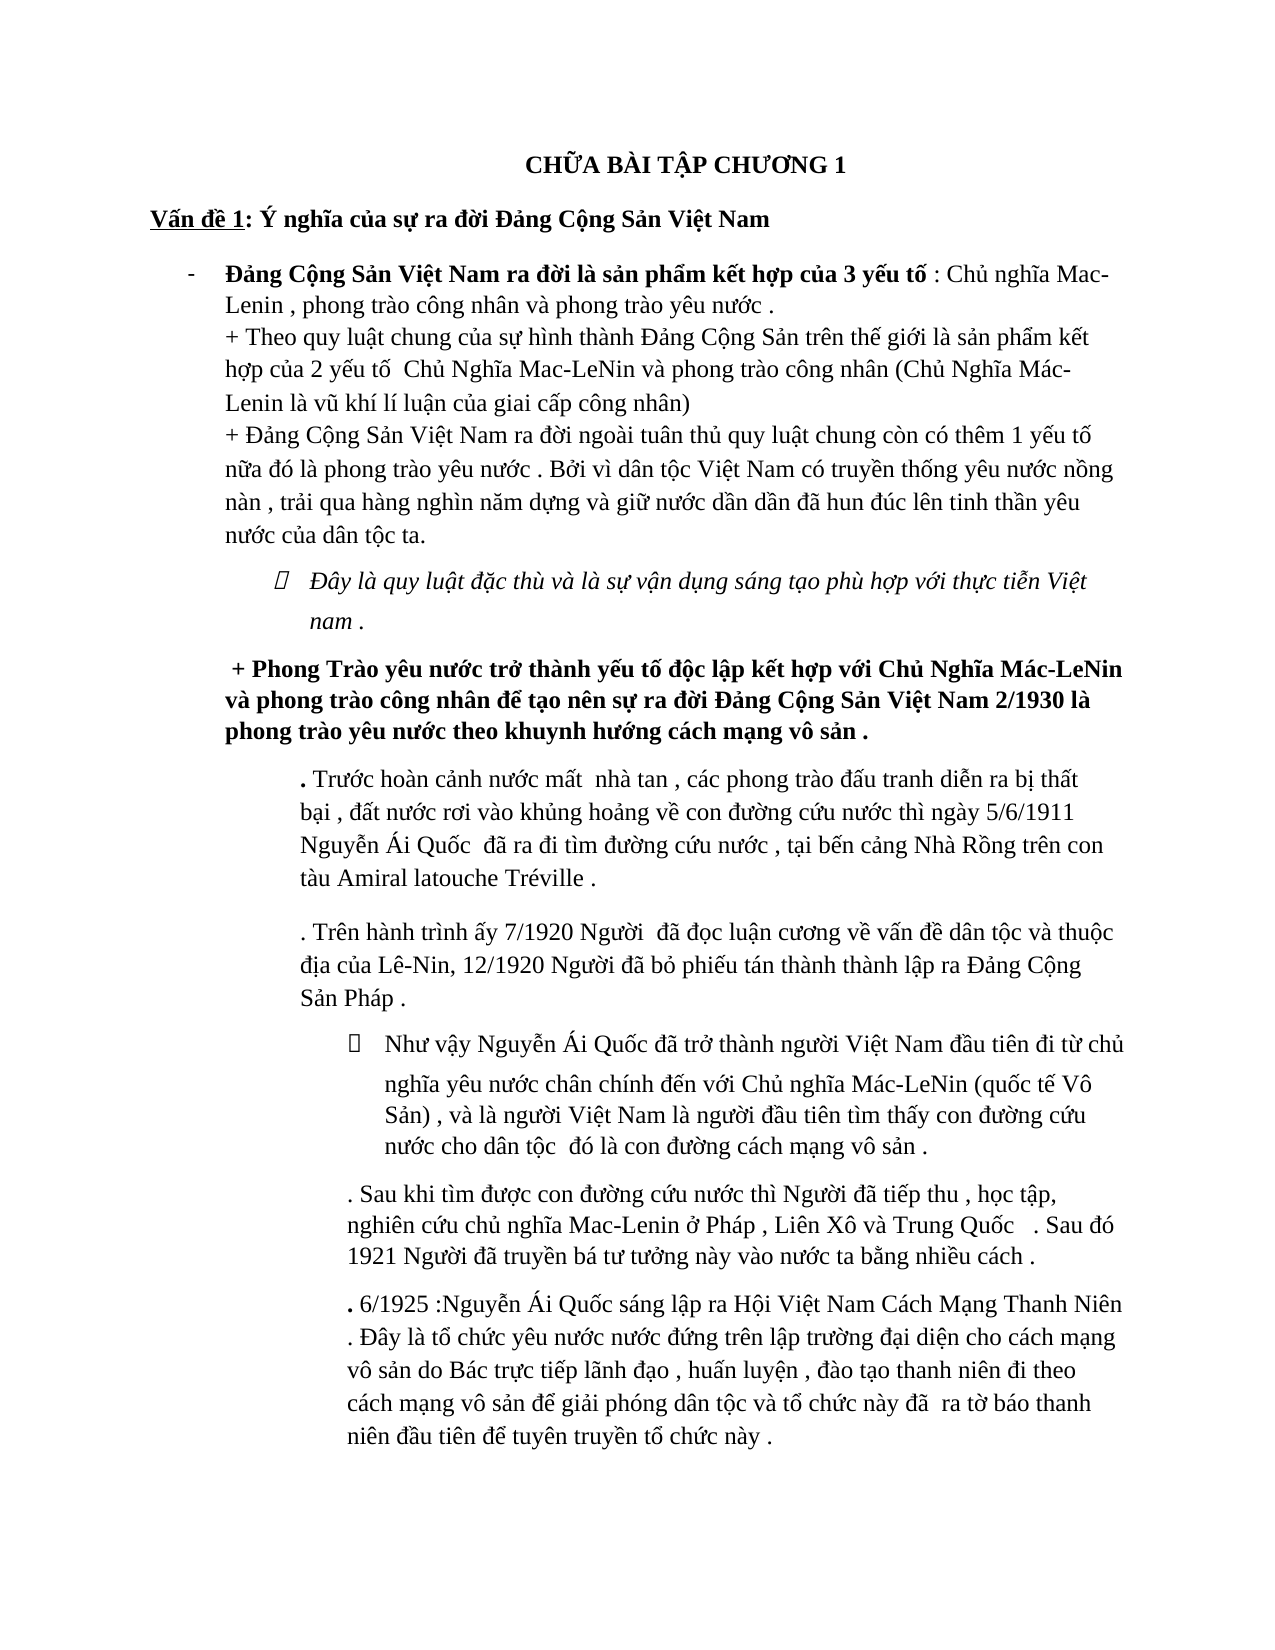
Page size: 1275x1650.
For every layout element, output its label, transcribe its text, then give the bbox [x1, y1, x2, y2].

text . 6/1925 :Nguyễn Ái Quốc sáng lập ra Hội Việt Nam Cách Mạng Thanh Niên . Đây là tổ chức yêu nước nước đứng trên lập trường đại diện cho cách mạng vô sản do Bác trực tiếp lãnh đạo , huấn luyện , đào tạo thanh niên đi theo cách mạng vô sản để giải phóng dân tộc và tổ chức này đã ra tờ báo thanh niên đầu tiên để tuyên truyền tổ chức này . [347, 1289, 1125, 1450]
list Đây là quy luật đặc thù và là sự vận dụng sáng tạo phù hợp với thực tiễn Việt nam . [272, 553, 1125, 635]
text . Trước hoàn cảnh nước mất nhà tan , các phong trào đấu tranh diễn ra bị thất bại , đất nước rơi vào khủng hoảng về con đường cứu nước thì ngày 5/6/1911 Nguyễn Ái Quốc đã ra đi tìm đường cứu nước , tại bến cảng Nhà Rồng trên con tàu Amiral latouche Tréville . [300, 764, 1125, 892]
text . Sau khi tìm được con đường cứu nước thì Người đã tiếp thu , học tập, nghiên cứu chủ nghĩa Mac-Lenin ở Pháp , Liên Xô và Trung Quốc . Sau đó 1921 Người đã truyền bá tư tưởng này vào nước ta bằng nhiều cách . [347, 1179, 1125, 1270]
text Vấn đề 1: Ý nghĩa của sự ra đời Đảng Cộng Sản Việt Nam [150, 204, 1125, 233]
text + Đảng Cộng Sản Việt Nam ra đời ngoài tuân thủ quy luật chung còn có thêm 1 yếu tố nữa đó là phong trào yêu nước . Bởi vì dân tộc Việt Nam có truyền thống yêu nước nồng nàn , trải qua hàng nghìn năm dựng và giữ nước dần dần đã hun đúc lên tinh thần yêu nước của dân tộc ta. [225, 421, 1125, 548]
text + Theo quy luật chung của sự hình thành Đảng Cộng Sản trên thế giới là sản phẩm kết hợp của 2 yếu tố Chủ Nghĩa Mac-LeNin và phong trào công nhân (Chủ Nghĩa Mác-Lenin là vũ khí lí luận của giai cấp công nhân) [225, 322, 1125, 416]
text . Trên hành trình ấy 7/1920 Người đã đọc luận cương về vấn đề dân tộc và thuộc địa của Lê-Nin, 12/1920 Người đã bỏ phiếu tán thành thành lập ra Đảng Cộng Sản Pháp . [300, 917, 1125, 1011]
text CHỮA BÀI TẬP CHƯƠNG 1 [450, 150, 1125, 179]
text + Phong Trào yêu nước trở thành yếu tố độc lập kết hợp với Chủ Nghĩa Mác-LeNin và phong trào công nhân để tạo nên sự ra đời Đảng Cộng Sản Việt Nam 2/1930 là phong trào yêu nước theo khuynh hướng cách mạng vô sản . [225, 654, 1125, 745]
list Đảng Cộng Sản Việt Nam ra đời là sản phẩm kết hợp của 3 yếu tố : Chủ nghĩa Mac-Lenin , phong trào công nhân và phong trào yêu nước . [187, 258, 1125, 319]
list Như vậy Nguyễn Ái Quốc đã trở thành người Việt Nam đầu tiên đi từ chủ nghĩa yêu nước chân chính đến với Chủ nghĩa Mác-LeNin (quốc tế Vô Sản) , và là người Việt Nam là người đầu tiên tìm thấy con đường cứu nước cho dân tộc đó là con đường cách mạng vô sản . [347, 1016, 1125, 1160]
